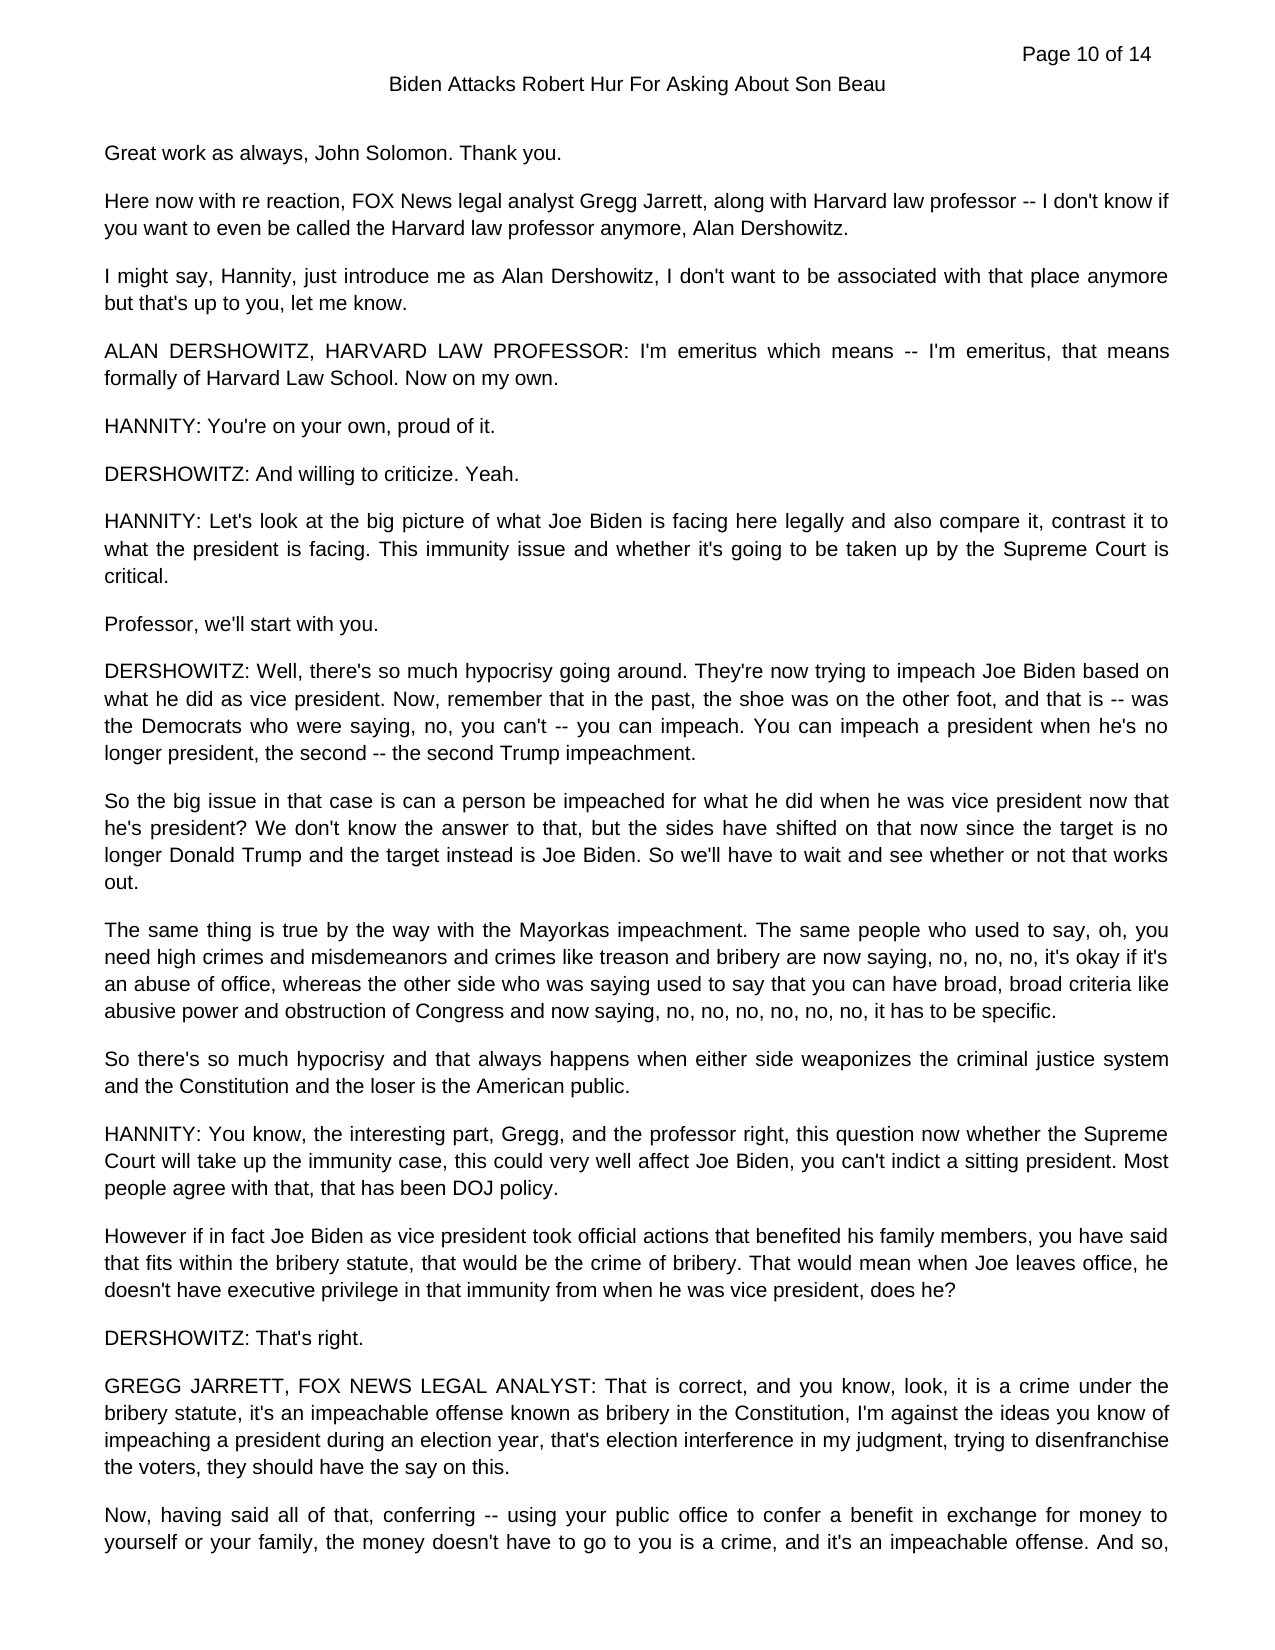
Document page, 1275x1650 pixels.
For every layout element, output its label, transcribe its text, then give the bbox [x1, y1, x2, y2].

text The same thing is true by the way with the Mayorkas impeachment. The same people who used to say, oh, you need high crimes and misdemeanors and crimes like treason and bribery are now saying, no, no, no, it's okay if it's an abuse of office, whereas the other side who was saying used to say that you can have broad, broad criteria like abusive power and obstruction of Congress and now saying, no, no, no, no, no, no, it has to be specific. [104, 914, 1171, 1023]
text Professor, we'll start with you. [104, 608, 1171, 635]
text So there's so much hypocrisy and that always happens when either side weaponizes the criminal justice system and the Constitution and the loser is the American public. [104, 1044, 1171, 1098]
text ALAN DERSHOWITZ, HARVARD LAW PROFESSOR: I'm emeritus which means -- I'm emeritus, that means formally of Harvard Law School. Now on my own. [104, 335, 1171, 389]
text HANNITY: You're on your own, proud of it. [104, 410, 1171, 437]
text DERSHOWITZ: And willing to criticize. Yeah. [104, 458, 1171, 485]
text HANNITY: Let's look at the big picture of what Joe Biden is facing here legally and also compare it, contrast it to what the president is facing. This immunity issue and whether it's going to be taken up by the Supreme Court is critical. [104, 506, 1171, 587]
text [104, 1500, 1171, 1554]
text Great work as always, John Solomon. Thank you. [104, 137, 1171, 164]
text GREGG JARRETT, FOX NEWS LEGAL ANALYST: That is correct, and you know, look, it is a crime under the bribery statute, it's an impeachable offense known as bribery in the Constitution, I'm against the ideas you know of impeaching a president during an election year, that's election interference in my judgment, trying to disenfranchise the voters, they should have the say on this. [104, 1371, 1171, 1479]
text However if in fact Joe Biden as vice president took official actions that benefited his family members, you have said that fits within the bribery statute, that would be the crime of bribery. That would mean when Joe leaves office, he doesn't have executive privilege in that immunity from when he was vice president, does he? [104, 1221, 1171, 1302]
text DERSHOWITZ: That's right. [104, 1323, 1171, 1350]
text HANNITY: You know, the interesting part, Gregg, and the professor right, this question now whether the Supreme Court will take up the immunity case, this could very well affect Joe Biden, you can't indict a sitting president. Most people agree with that, that has been DOJ policy. [104, 1119, 1171, 1200]
text DERSHOWITZ: Well, there's so much hypocrisy going around. They're now trying to impeach Joe Biden based on what he did as vice president. Now, remember that in the past, the shoe was on the other foot, and that is -- was the Democrats who were saying, no, you can't -- you can impeach. You can impeach a president when he's no longer president, the second -- the second Trump impeachment. [104, 656, 1171, 764]
text Here now with re reaction, FOX News legal analyst Gregg Jarrett, along with Harvard law professor -- I don't know if you want to even be called the Harvard law professor anymore, Alan Dershowitz. [104, 185, 1171, 239]
text I might say, Hannity, just introduce me as Alan Dershowitz, I don't want to be associated with that place anymore but that's up to you, let me know. [104, 260, 1171, 314]
text So the big issue in that case is can a person be impeached for what he did when he was vice president now that he's president? We don't know the answer to that, but the sides have shifted on that now since the target is no longer Donald Trump and the target instead is Joe Biden. So we'll have to wait and see whether or not that works out. [104, 785, 1171, 894]
